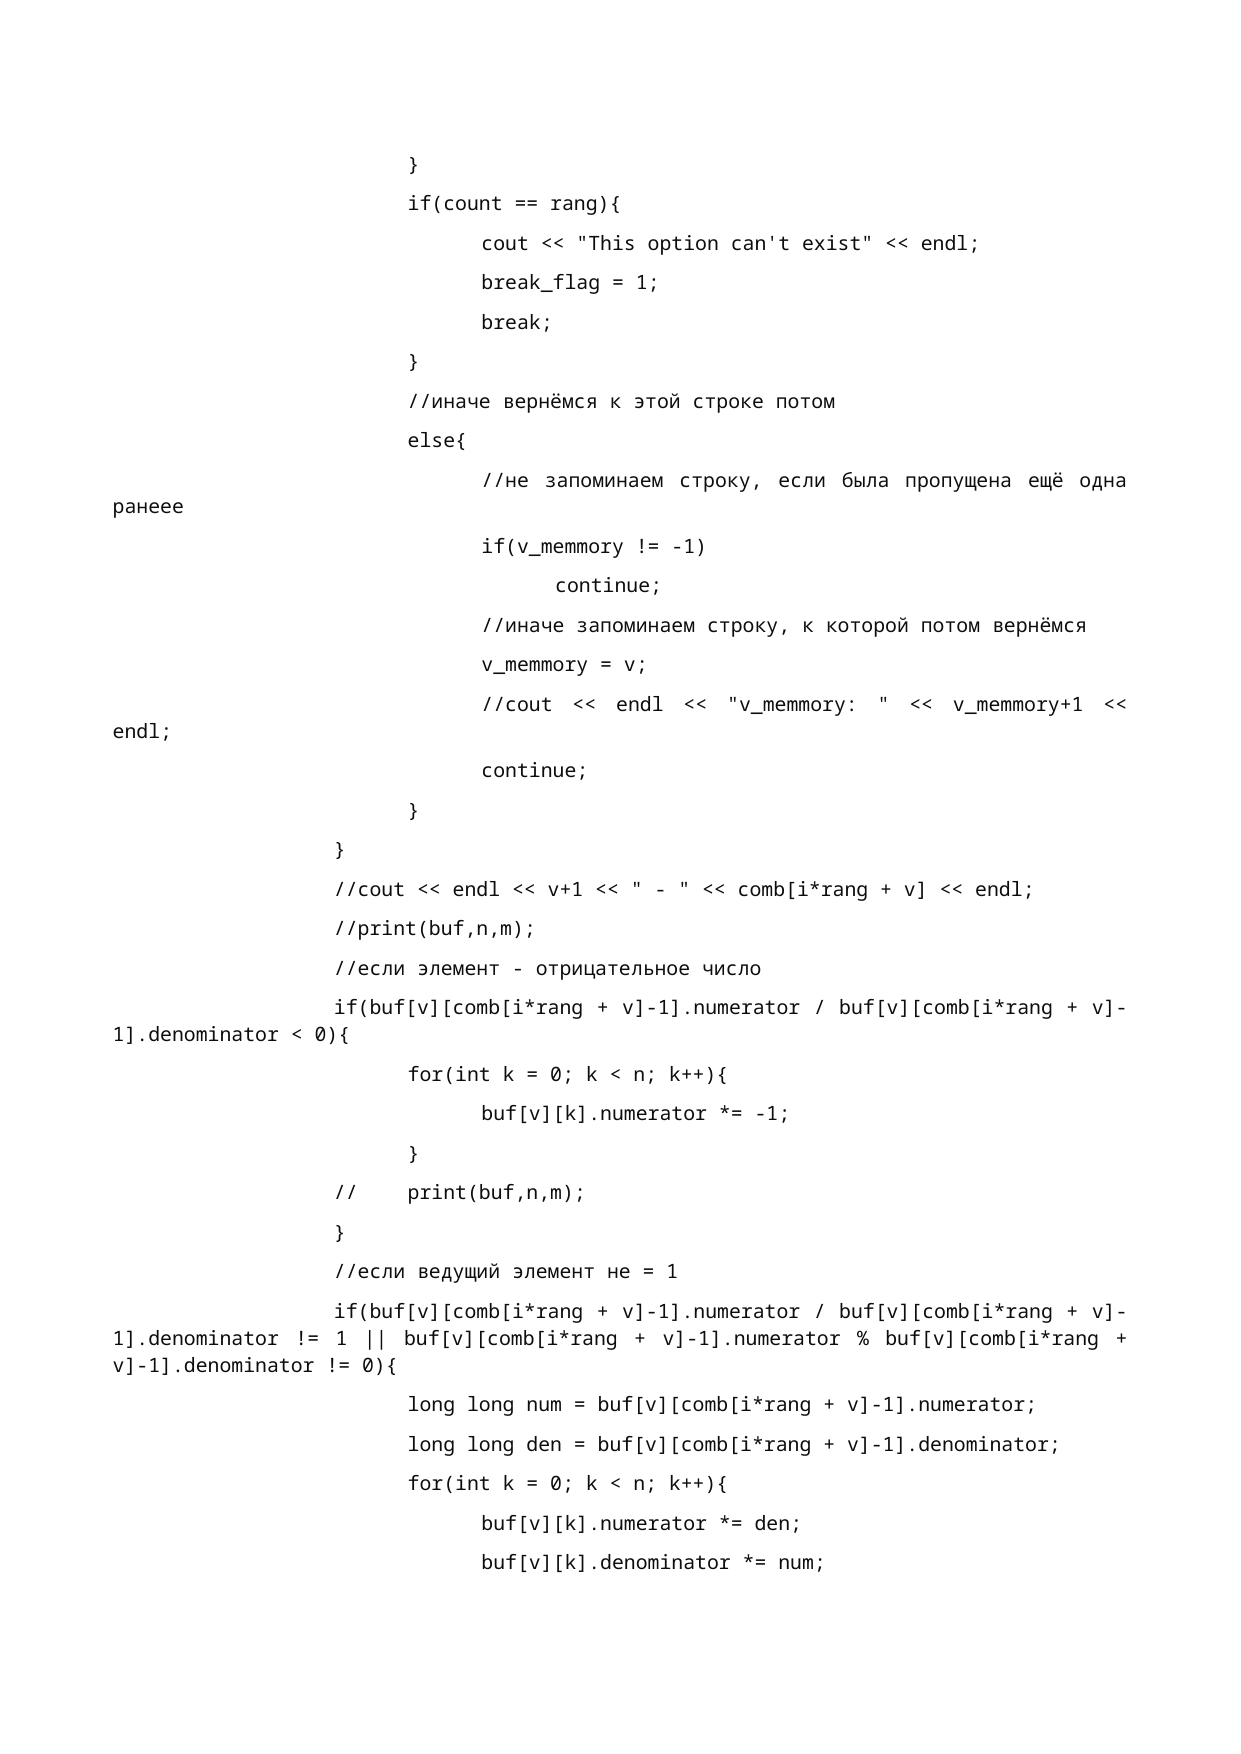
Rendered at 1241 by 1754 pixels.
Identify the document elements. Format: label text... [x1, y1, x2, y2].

text // print(buf,n,m); [112, 1178, 1128, 1205]
text } [112, 150, 1128, 177]
text for(int k = 0; k < n; k++){ [112, 1060, 1128, 1087]
text continue; [112, 757, 1128, 784]
text for(int k = 0; k < n; k++){ [112, 1469, 1128, 1496]
text //иначе запоминаем строку, к которой потом вернёмся [112, 611, 1128, 638]
text } [112, 1139, 1128, 1166]
text break; [112, 308, 1128, 335]
text buf[v][k].numerator *= den; [112, 1509, 1128, 1536]
text if(buf[v][comb[i*rang + v]-1].numerator / buf[v][comb[i*rang + v]-1].denominator != 1 || buf[v][comb[i*rang + v]-1].numerator % buf[v][comb[i*rang + v]-1].denominator != 0){ [112, 1297, 1128, 1378]
text if(buf[v][comb[i*rang + v]-1].numerator / buf[v][comb[i*rang + v]-1].denominator < 0){ [112, 993, 1128, 1047]
text //если ведущий элемент не = 1 [112, 1257, 1128, 1284]
text buf[v][k].denominator *= num; [112, 1548, 1128, 1575]
text //cout << endl << "v_memmory: " << v_memmory+1 << endl; [112, 690, 1128, 744]
text if(v_memmory != -1) [112, 532, 1128, 559]
text if(count == rang){ [112, 189, 1128, 216]
text } [112, 796, 1128, 823]
text //print(buf,n,m); [112, 914, 1128, 942]
text } [112, 836, 1128, 863]
text else{ [112, 426, 1128, 453]
text //cout << endl << v+1 << " - " << comb[i*rang + v] << endl; [112, 875, 1128, 902]
text //если элемент - отрицательное число [112, 954, 1128, 981]
text //иначе вернёмся к этой строке потом [112, 387, 1128, 414]
text long long den = buf[v][comb[i*rang + v]-1].denominator; [112, 1430, 1128, 1457]
text long long num = buf[v][comb[i*rang + v]-1].numerator; [112, 1390, 1128, 1417]
text } [112, 347, 1128, 374]
text buf[v][k].numerator *= -1; [112, 1099, 1128, 1126]
text cout << "This option can't exist" << endl; [112, 229, 1128, 256]
text } [112, 1218, 1128, 1245]
text continue; [112, 572, 1128, 599]
text v_memmory = v; [112, 651, 1128, 678]
text //не запоминаем строку, если была пропущена ещё одна ранеее [112, 466, 1128, 520]
text break_flag = 1; [112, 268, 1128, 295]
